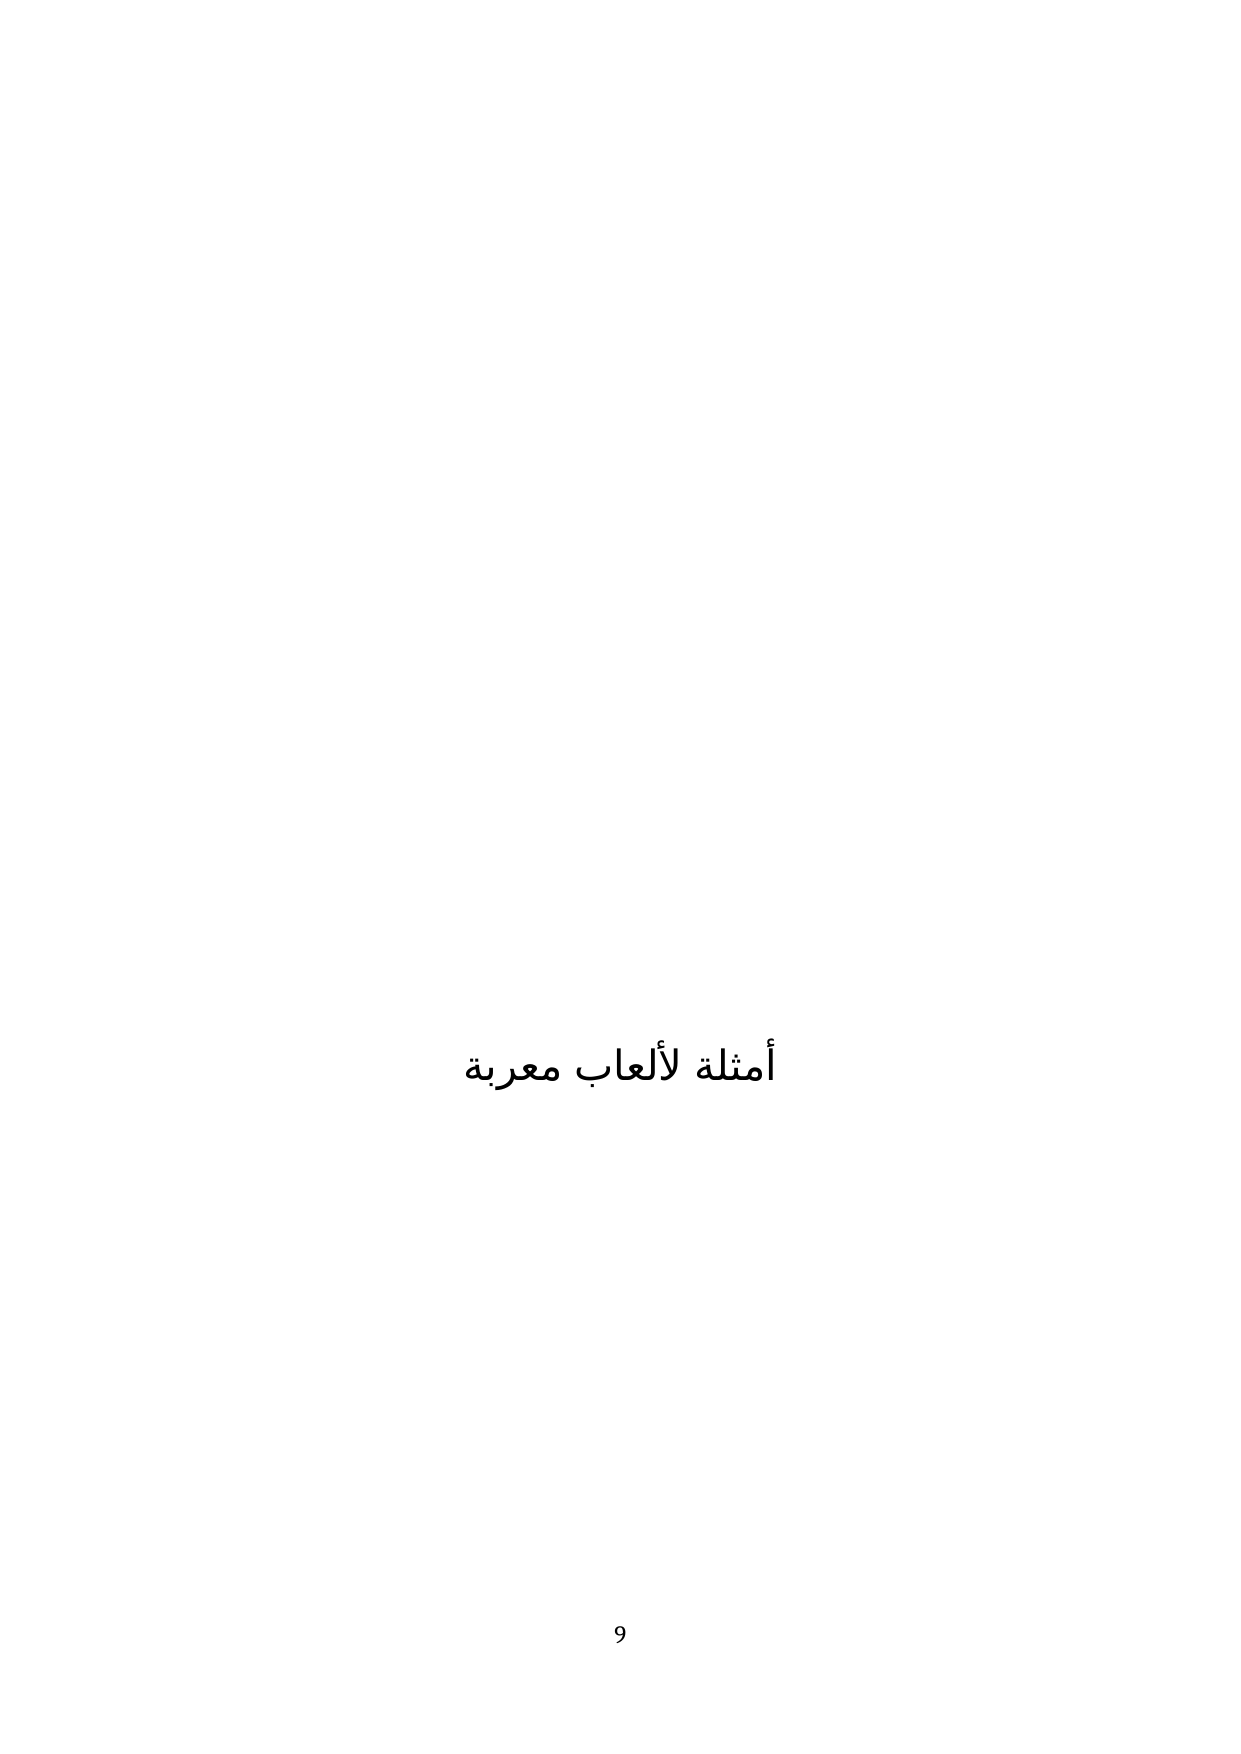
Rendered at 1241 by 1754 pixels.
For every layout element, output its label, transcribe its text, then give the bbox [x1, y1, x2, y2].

text أمثلة لألعاب معربة [148, 1041, 1092, 1089]
